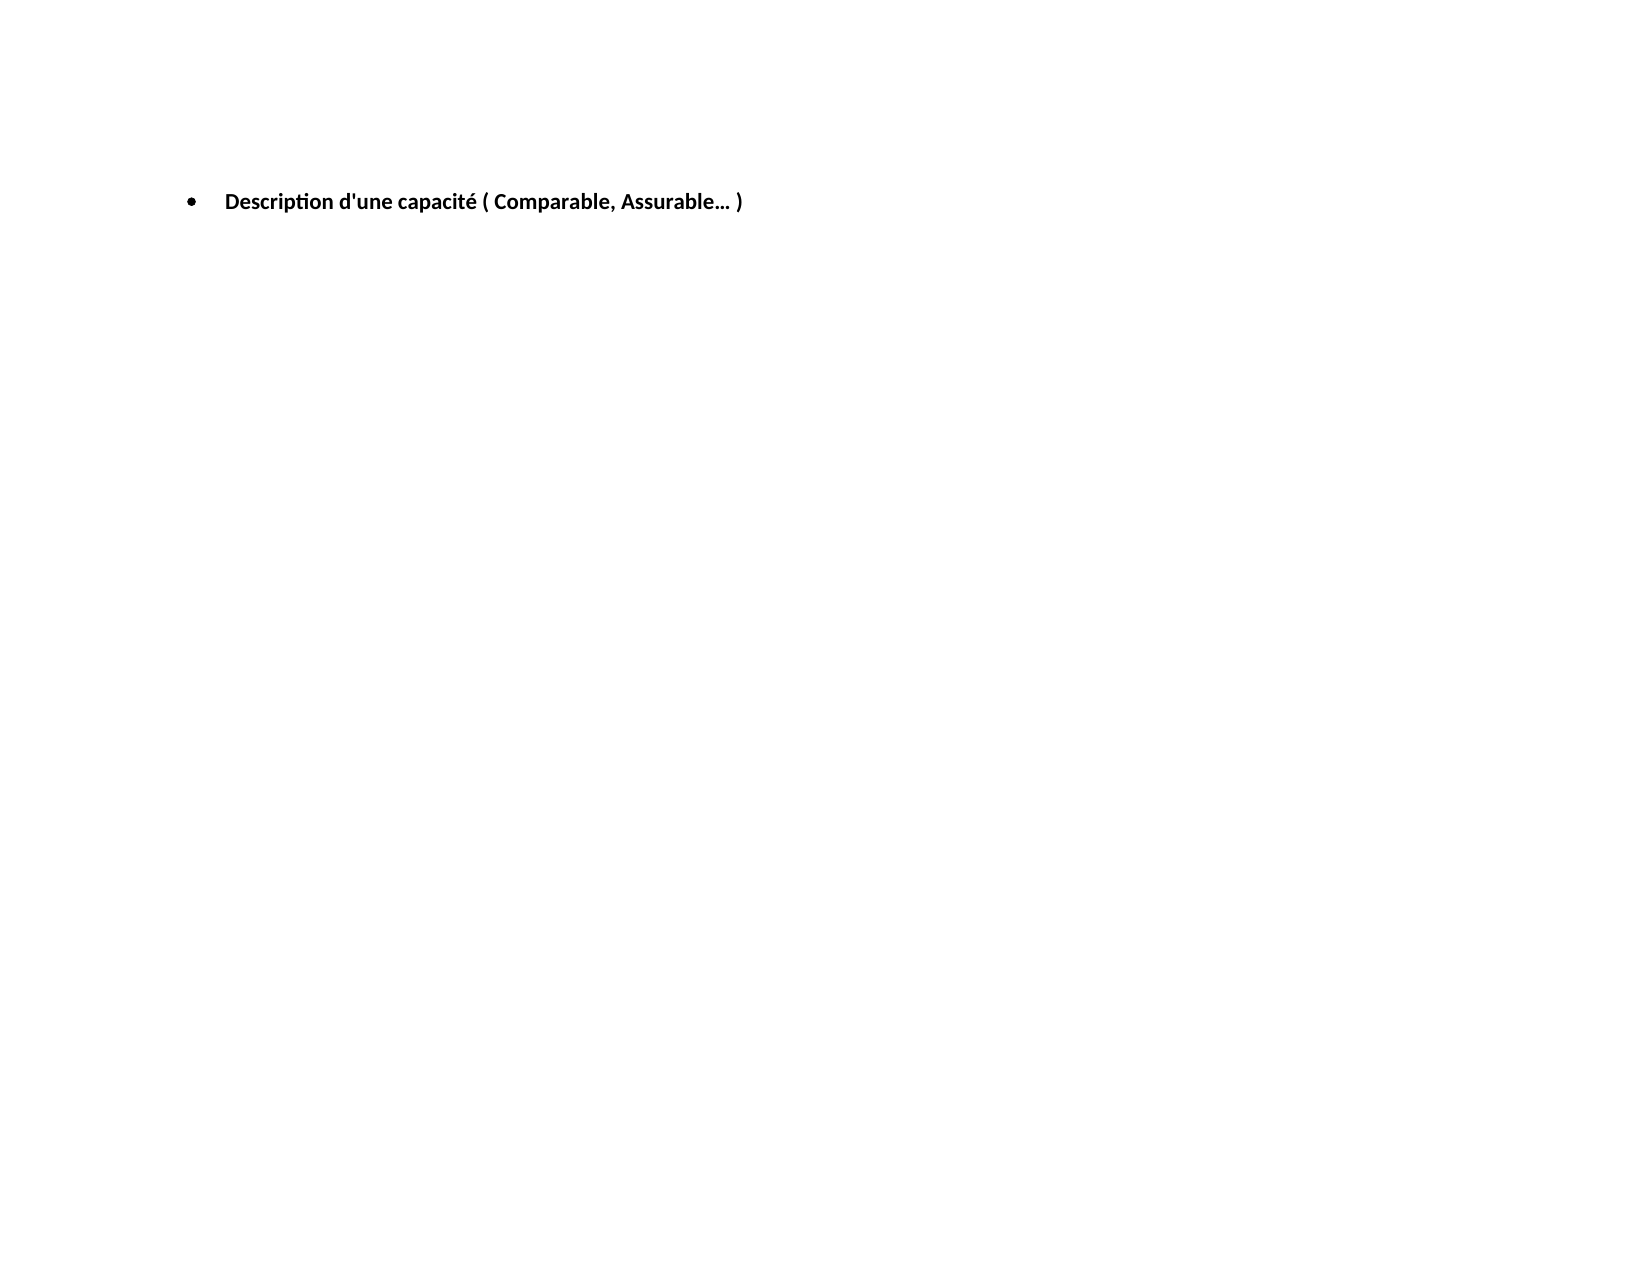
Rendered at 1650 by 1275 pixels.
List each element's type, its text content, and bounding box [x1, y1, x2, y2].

list Description d'une capacité ( Comparable, Assurable… ) [187, 187, 1500, 216]
